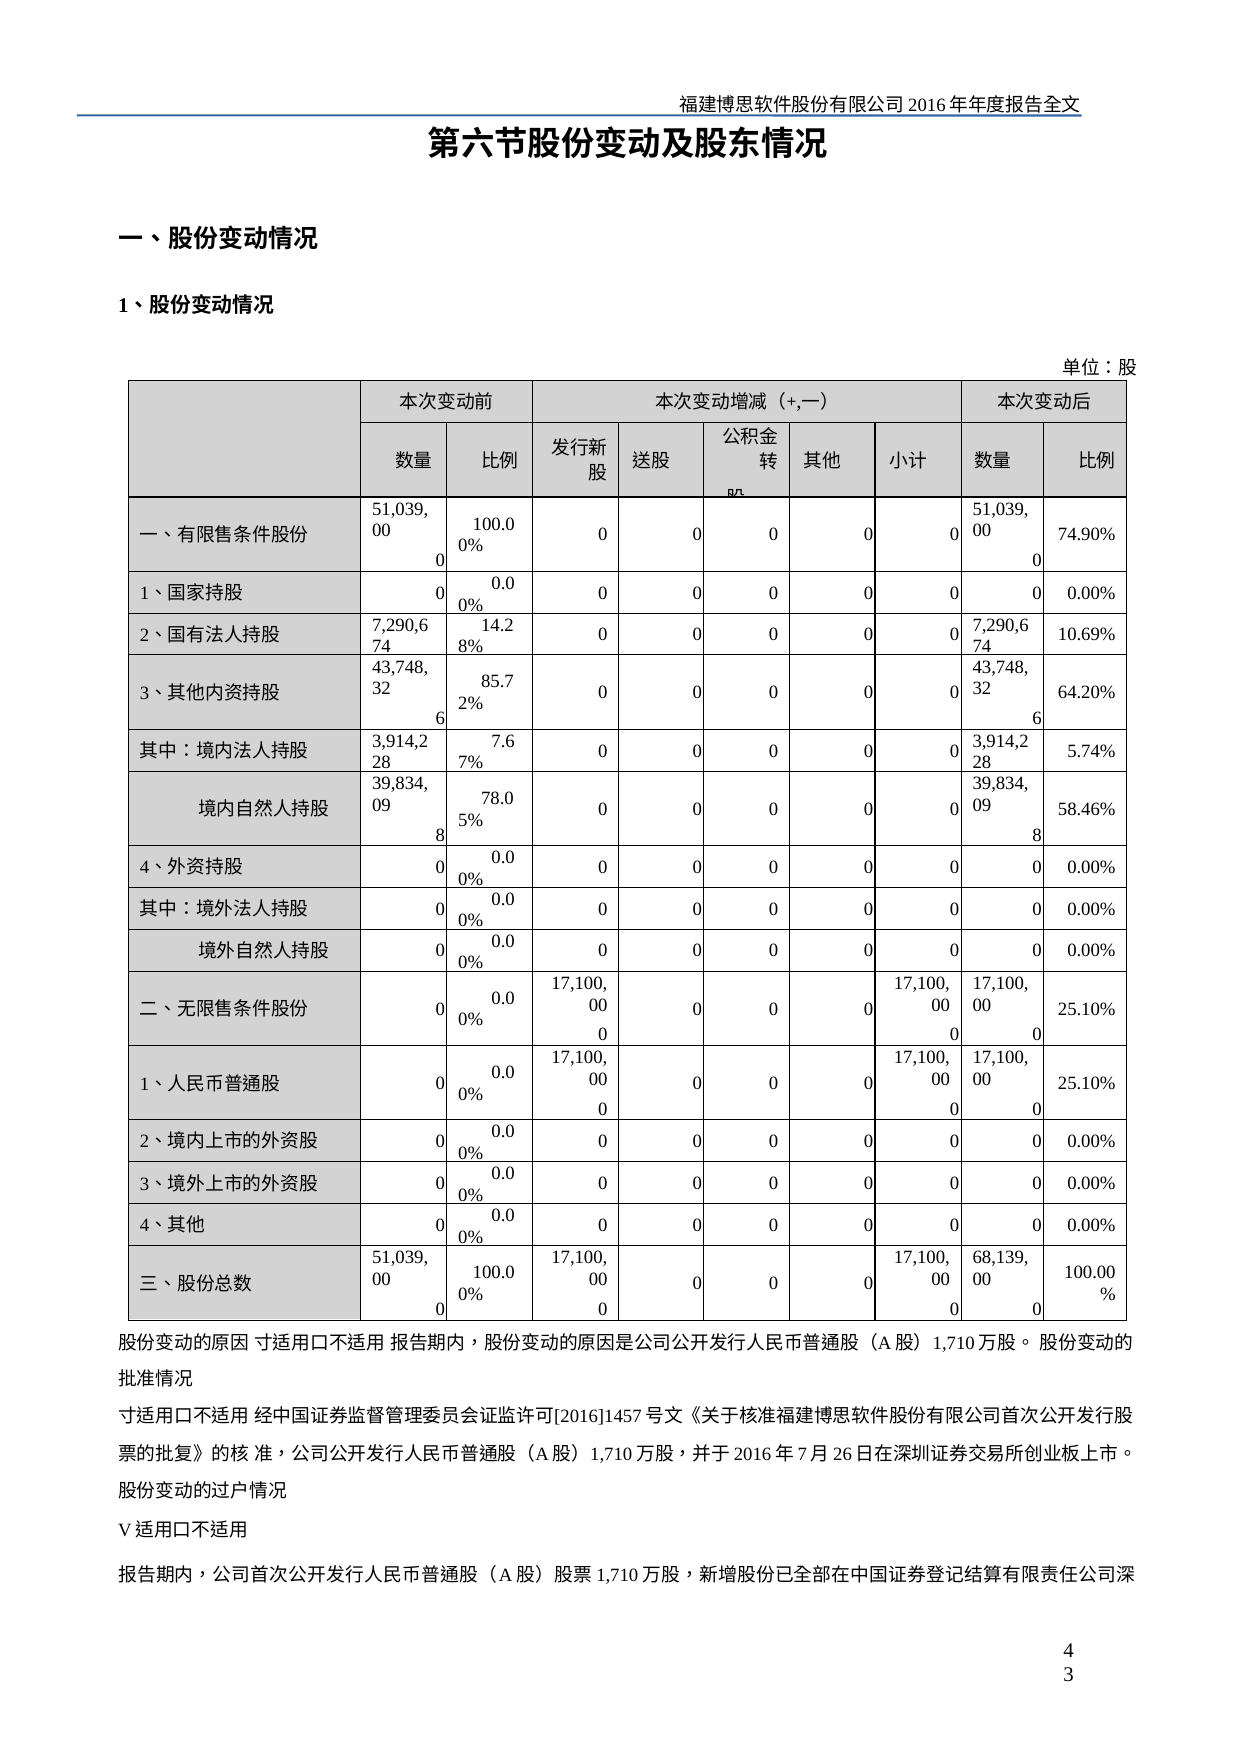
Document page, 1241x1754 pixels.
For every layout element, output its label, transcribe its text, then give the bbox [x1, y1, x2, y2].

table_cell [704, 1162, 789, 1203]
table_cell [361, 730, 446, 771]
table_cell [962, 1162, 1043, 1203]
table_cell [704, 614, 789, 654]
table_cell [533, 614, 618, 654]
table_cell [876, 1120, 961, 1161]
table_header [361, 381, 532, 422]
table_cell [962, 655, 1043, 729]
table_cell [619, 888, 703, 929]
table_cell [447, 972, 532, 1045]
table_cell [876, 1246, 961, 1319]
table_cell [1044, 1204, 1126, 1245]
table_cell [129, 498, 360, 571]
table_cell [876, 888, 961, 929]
text 单位：股 [118, 354, 1137, 380]
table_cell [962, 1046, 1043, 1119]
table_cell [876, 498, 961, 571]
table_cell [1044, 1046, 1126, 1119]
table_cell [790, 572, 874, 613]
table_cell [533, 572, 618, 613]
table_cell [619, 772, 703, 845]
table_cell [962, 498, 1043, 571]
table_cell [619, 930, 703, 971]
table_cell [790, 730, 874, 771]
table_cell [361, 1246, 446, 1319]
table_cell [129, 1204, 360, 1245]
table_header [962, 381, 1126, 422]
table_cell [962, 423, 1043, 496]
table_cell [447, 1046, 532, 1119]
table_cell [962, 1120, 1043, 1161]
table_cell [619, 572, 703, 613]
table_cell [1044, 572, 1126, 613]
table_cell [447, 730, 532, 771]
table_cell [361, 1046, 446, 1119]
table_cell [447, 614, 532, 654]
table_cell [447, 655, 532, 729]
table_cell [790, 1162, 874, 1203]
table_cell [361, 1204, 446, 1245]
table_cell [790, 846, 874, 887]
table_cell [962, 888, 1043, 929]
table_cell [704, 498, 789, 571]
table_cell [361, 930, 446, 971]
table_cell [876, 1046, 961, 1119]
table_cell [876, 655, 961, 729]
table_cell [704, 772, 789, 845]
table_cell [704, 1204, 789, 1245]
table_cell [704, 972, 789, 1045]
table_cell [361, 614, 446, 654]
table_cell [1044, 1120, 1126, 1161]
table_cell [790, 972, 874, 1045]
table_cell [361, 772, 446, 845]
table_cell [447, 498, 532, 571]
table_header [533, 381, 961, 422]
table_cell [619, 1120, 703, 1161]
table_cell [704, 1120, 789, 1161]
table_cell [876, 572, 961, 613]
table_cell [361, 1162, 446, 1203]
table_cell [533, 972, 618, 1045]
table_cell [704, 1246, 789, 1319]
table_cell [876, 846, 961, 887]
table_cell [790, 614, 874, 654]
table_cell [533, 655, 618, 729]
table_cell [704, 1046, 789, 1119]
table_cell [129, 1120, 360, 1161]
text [118, 1555, 1137, 1588]
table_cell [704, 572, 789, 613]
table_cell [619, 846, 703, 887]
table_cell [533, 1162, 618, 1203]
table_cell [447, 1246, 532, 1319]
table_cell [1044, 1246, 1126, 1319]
text 第六节股份变动及股东情况 [118, 119, 1137, 165]
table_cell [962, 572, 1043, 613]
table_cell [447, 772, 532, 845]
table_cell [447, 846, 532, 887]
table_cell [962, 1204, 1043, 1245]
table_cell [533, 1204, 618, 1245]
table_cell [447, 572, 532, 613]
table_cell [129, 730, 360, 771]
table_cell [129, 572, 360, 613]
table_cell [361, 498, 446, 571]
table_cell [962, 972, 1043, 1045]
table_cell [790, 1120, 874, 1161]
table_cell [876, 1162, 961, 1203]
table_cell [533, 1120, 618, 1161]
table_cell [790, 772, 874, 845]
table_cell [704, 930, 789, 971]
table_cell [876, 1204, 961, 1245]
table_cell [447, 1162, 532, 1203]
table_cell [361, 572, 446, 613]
text 股份变动的原因 寸适用口不适用 报告期内，股份变动的原因是公司公开发行人民币普通股（A股）1,710万股。 股份变动的批准情况 [118, 1321, 1137, 1393]
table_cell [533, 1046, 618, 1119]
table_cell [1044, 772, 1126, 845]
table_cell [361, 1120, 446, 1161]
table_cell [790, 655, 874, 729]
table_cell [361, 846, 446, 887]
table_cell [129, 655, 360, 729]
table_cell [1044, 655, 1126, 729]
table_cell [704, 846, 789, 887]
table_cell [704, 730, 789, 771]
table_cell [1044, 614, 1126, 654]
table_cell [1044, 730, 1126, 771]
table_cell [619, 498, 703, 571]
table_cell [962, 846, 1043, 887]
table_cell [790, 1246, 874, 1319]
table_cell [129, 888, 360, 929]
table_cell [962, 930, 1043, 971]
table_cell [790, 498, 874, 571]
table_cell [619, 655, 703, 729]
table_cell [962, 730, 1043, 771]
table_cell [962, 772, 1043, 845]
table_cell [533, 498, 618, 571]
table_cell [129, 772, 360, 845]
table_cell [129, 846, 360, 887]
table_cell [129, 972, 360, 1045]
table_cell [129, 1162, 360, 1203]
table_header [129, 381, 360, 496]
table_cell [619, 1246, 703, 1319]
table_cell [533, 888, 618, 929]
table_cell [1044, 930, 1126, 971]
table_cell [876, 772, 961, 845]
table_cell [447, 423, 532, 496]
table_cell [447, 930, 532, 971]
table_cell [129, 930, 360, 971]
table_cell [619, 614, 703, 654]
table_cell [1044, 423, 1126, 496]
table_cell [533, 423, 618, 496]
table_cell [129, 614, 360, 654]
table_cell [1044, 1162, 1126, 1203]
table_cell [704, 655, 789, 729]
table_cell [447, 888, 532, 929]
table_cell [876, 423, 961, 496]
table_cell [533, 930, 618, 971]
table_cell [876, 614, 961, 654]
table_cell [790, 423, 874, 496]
text 寸适用口不适用 经中国证券监督管理委员会证监许可[2016]1457号文《关于核准福建博思软件股份有限公司首次公开发行股票的批复》的核 准，公司公开发行人民币普通股（A股）1,710万股，并于2016年7月26日在深圳证券交易所创业板上市。 [118, 1393, 1137, 1468]
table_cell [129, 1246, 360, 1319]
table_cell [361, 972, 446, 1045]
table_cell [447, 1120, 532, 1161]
text 一、股份变动情况 [118, 221, 1137, 255]
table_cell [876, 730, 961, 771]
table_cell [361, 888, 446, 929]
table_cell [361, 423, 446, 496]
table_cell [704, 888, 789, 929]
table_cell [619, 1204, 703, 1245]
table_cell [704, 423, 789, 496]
text 1、股份变动情况 [118, 291, 1137, 319]
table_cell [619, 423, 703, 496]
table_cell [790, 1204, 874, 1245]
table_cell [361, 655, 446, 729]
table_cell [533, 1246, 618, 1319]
text V适用口不适用 [118, 1517, 1137, 1542]
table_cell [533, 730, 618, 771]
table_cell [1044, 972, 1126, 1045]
text 股份变动的过户情况 [118, 1472, 1137, 1504]
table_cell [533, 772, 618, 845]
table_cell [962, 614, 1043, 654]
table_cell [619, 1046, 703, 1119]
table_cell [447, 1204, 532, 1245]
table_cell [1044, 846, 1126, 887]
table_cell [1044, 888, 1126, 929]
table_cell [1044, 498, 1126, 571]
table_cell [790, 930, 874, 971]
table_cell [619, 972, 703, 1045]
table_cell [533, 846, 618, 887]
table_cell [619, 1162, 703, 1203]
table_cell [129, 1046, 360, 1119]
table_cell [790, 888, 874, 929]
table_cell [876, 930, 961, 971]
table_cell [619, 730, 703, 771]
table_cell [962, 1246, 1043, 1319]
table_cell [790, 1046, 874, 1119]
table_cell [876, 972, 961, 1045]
